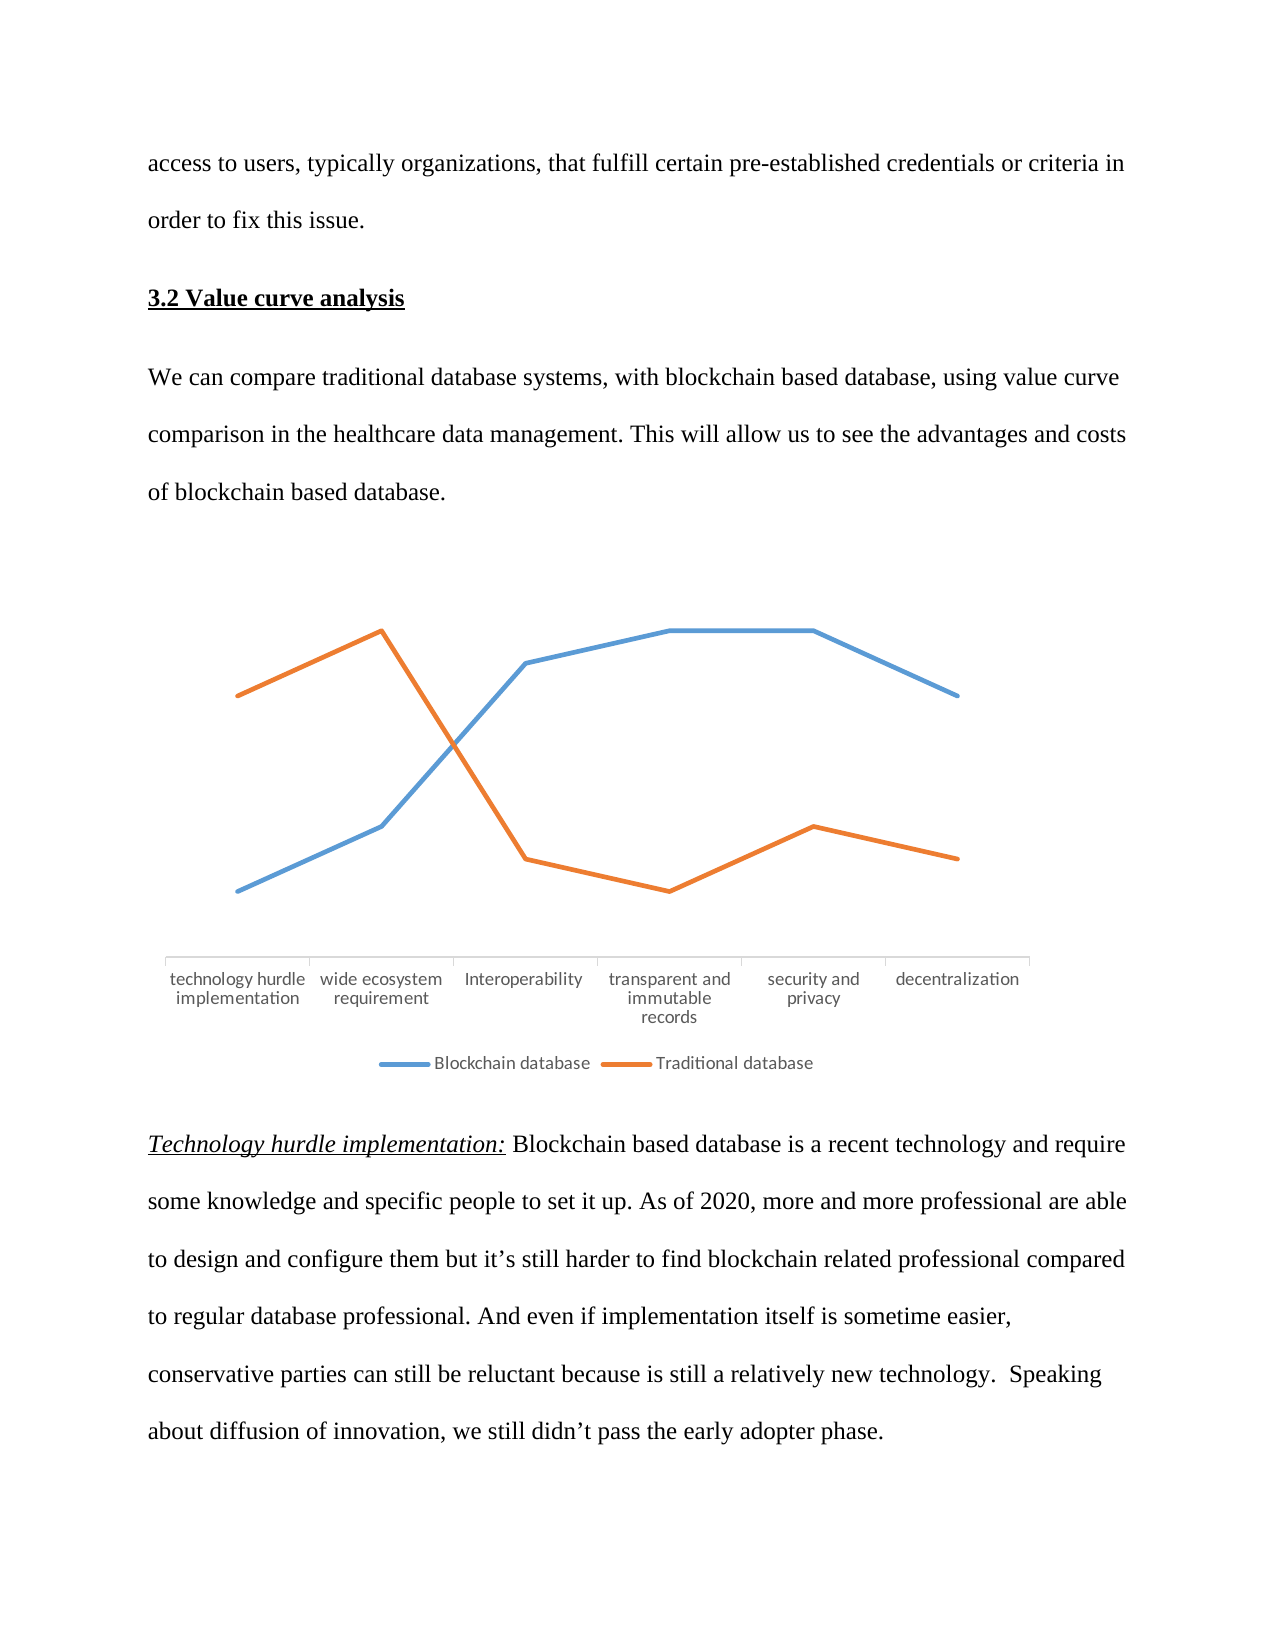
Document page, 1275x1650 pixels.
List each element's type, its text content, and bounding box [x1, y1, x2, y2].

text 3.2 Value curve analysis [148, 283, 1127, 312]
text We can compare traditional database systems, with blockchain based database, using value curve comparison in the healthcare data management. This will allow us to see the advantages and costs of blockchain based database. [148, 362, 1127, 506]
text Technology hurdle implementation: Blockchain based database is a recent technology and require some knowledge and specific people to set it up. As of 2020, more and more professional are able to design and configure them but it’s still harder to find blockchain related professional compared to regular database professional. And even if implementation itself is sometime easier, conservative parties can still be reluctant because is still a relatively new technology. Speaking about diffusion of innovation, we still didn’t pass the early adopter phase. [148, 1129, 1127, 1445]
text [148, 148, 1127, 234]
